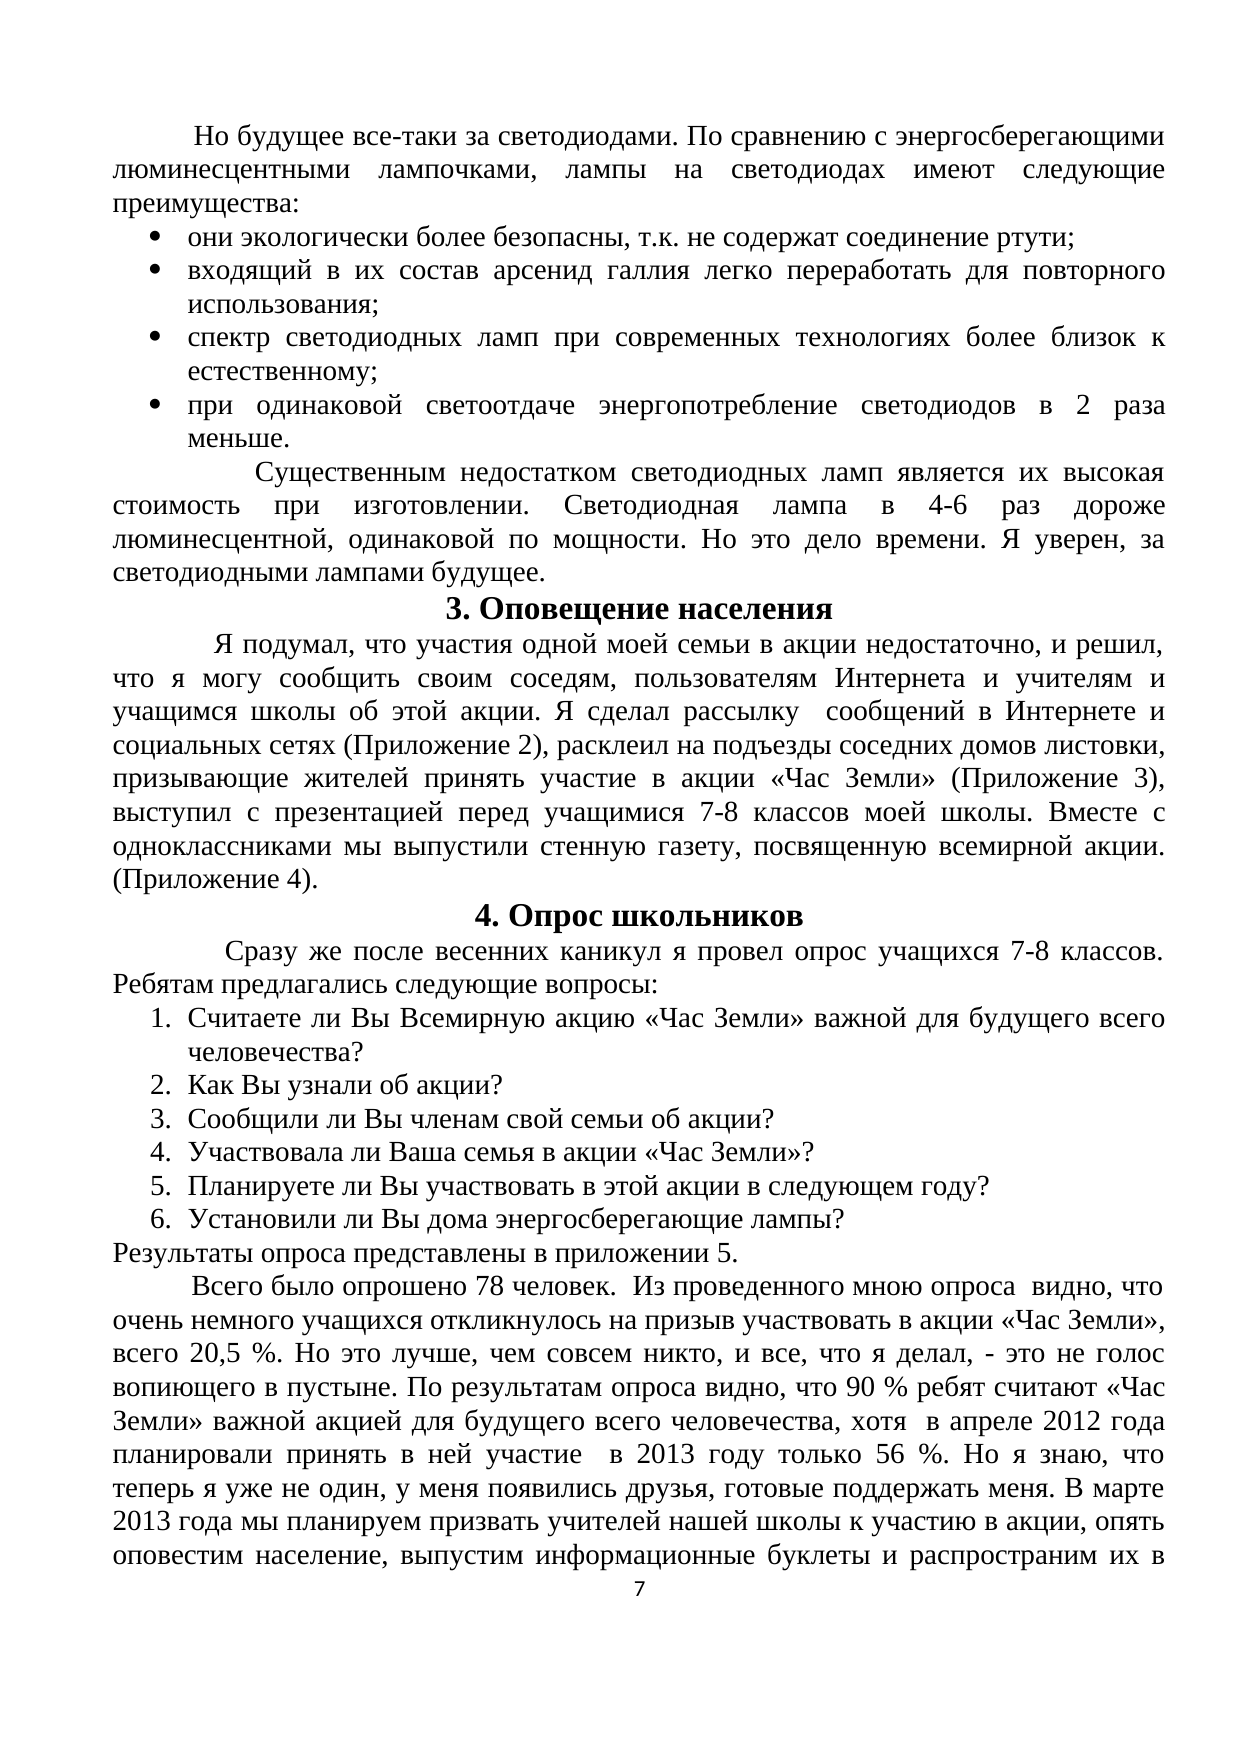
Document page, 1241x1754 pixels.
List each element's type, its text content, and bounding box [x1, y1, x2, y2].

list Установили ли Вы дома энергосберегающие лампы? [150, 1201, 1166, 1235]
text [112, 1268, 1166, 1570]
text Я подумал, что участия одной моей семьи в акции недостаточно, и решил, что я могу сообщить своим соседям, пользователям Интернета и учителям и учащимся школы об этой акции. Я сделал рассылку сообщений в Интернете и социальных сетях (Приложение 2), расклеил на подъезды соседних домов листовки, призывающие жителей принять участие в акции «Час Земли» (Приложение 3), выступил с презентацией перед учащимися 7-8 классов моей школы. Вместе с одноклассниками мы выпустили стенную газету, посвященную всемирной акции. (Приложение 4). [112, 626, 1166, 895]
list Участвовала ли Ваша семья в акции «Час Земли»? [150, 1134, 1166, 1168]
text Существенным недостатком светодиодных ламп является их высокая стоимость при изготовлении. Светодиодная лампа в 4-6 раз дороже люминесцентной, одинаковой по мощности. Но это дело времени. Я уверен, за светодиодными лампами будущее. [112, 454, 1166, 588]
list Сообщили ли Вы членам свой семьи об акции? [150, 1101, 1166, 1134]
text Сразу же после весенних каникул я провел опрос учащихся 7-8 классов. Ребятам предлагались следующие вопросы: [112, 933, 1166, 1000]
list Как Вы узнали об акции? [150, 1067, 1166, 1101]
text 3. Оповещение населения [112, 588, 1166, 626]
text 4. Опрос школьников [112, 895, 1166, 933]
text Но будущее все-таки за светодиодами. По сравнению с энергосберегающими люминесцентными лампочками, лампы на светодиодах имеют следующие преимущества: [112, 118, 1166, 219]
list спектр светодиодных ламп при современных технологиях более близок к естественному; [150, 319, 1166, 387]
list входящий в их состав арсенид галлия легко переработать для повторного использования; [150, 252, 1166, 319]
list они экологически более безопасны, т.к. не содержат соединение ртути; [150, 219, 1166, 252]
list Считаете ли Вы Всемирную акцию «Час Земли» важной для будущего всего человечества? [150, 1000, 1166, 1067]
list при одинаковой светоотдаче энергопотребление светодиодов в 2 раза меньше. [150, 387, 1166, 454]
text Результаты опроса представлены в приложении 5. [112, 1235, 1166, 1268]
list Планируете ли Вы участвовать в этой акции в следующем году? [150, 1168, 1166, 1201]
